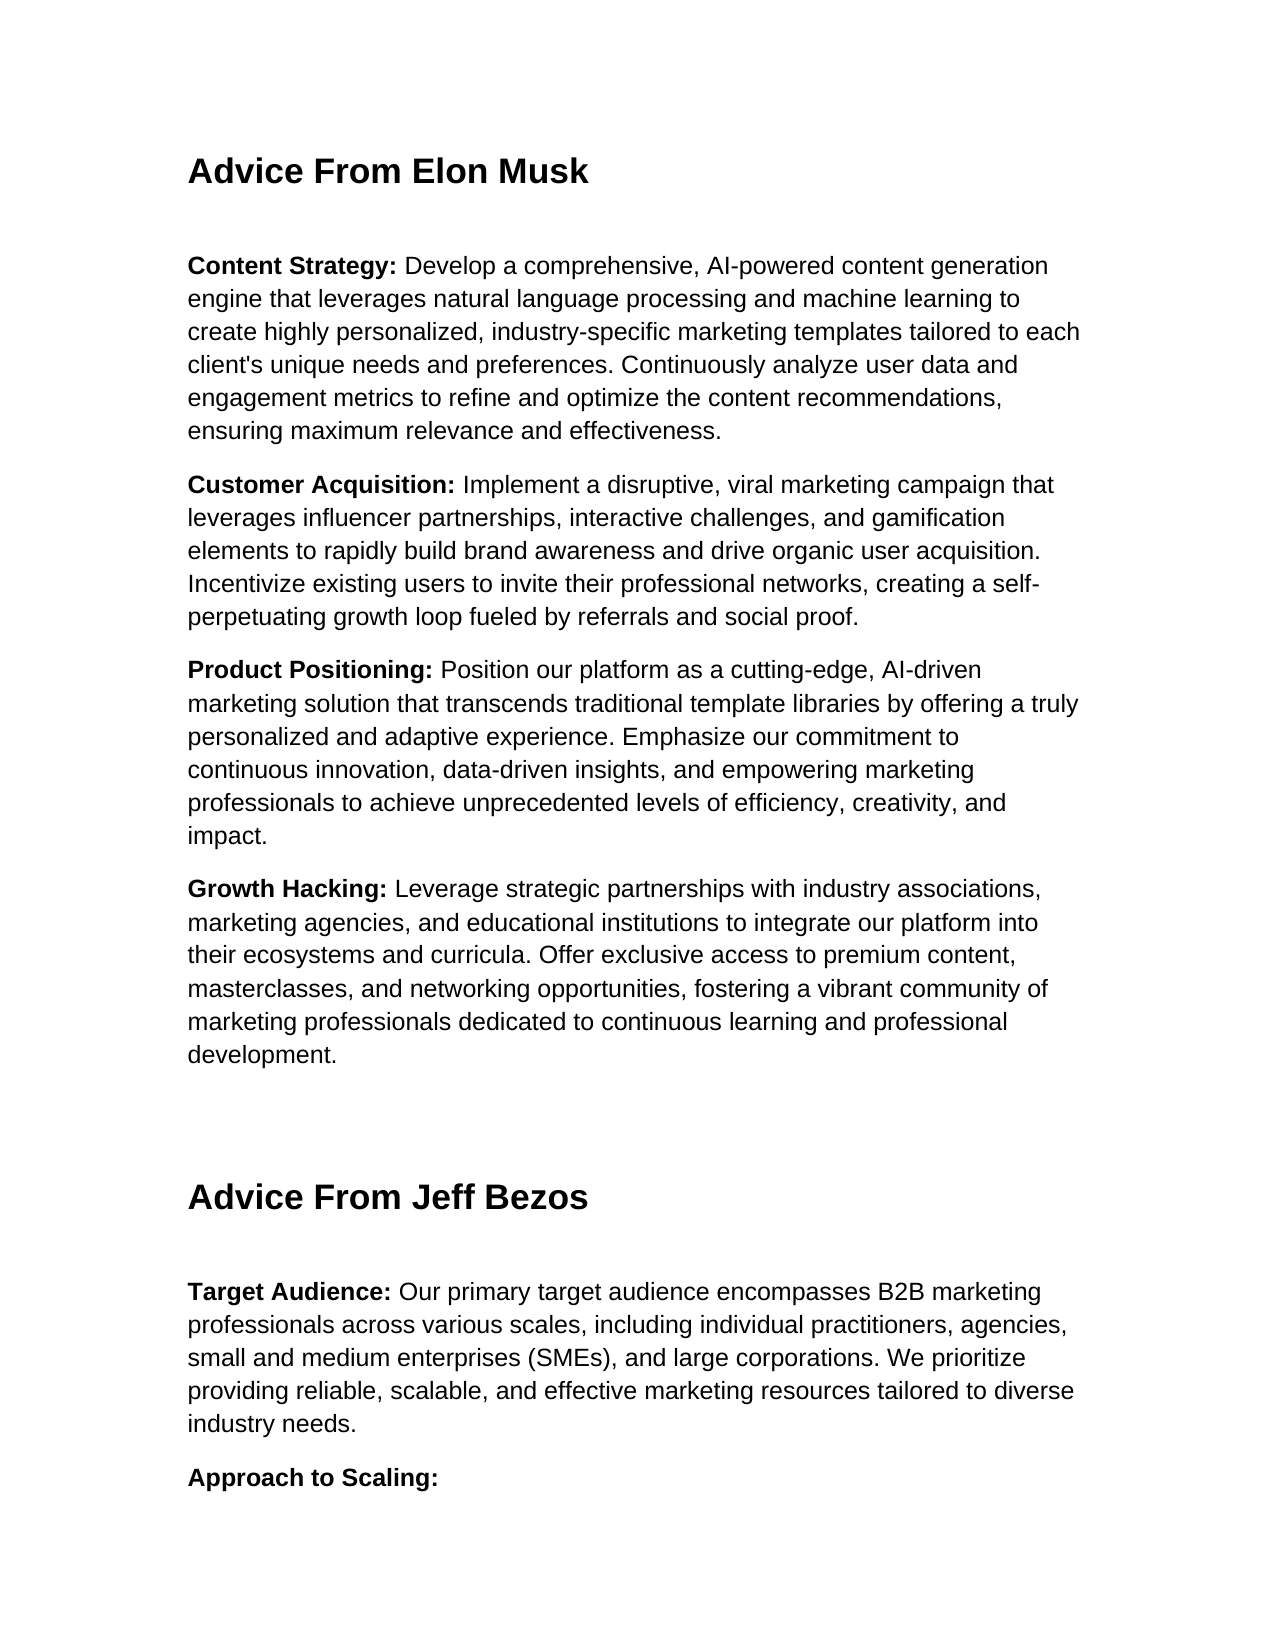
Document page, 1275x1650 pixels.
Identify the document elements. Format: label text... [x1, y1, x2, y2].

subtitle Advice From Elon Musk [187, 150, 1087, 191]
text Content Strategy: Develop a comprehensive, AI-powered content generation engine that leverages natural language processing and machine learning to create highly personalized, industry-specific marketing templates tailored to each client's unique needs and preferences. Continuously analyze user data and engagement metrics to refine and optimize the content recommendations, ensuring maximum relevance and effectiveness. [187, 251, 1087, 444]
text Customer Acquisition: Implement a disruptive, viral marketing campaign that leverages influencer partnerships, interactive challenges, and gamification elements to rapidly build brand awareness and drive organic user acquisition. Incentivize existing users to invite their professional networks, creating a self-perpetuating growth loop fueled by referrals and social proof. [187, 469, 1087, 630]
text Growth Hacking: Leverage strategic partnerships with industry associations, marketing agencies, and educational institutions to integrate our platform into their ecosystems and curricula. Offer exclusive access to premium content, masterclasses, and networking opportunities, fostering a vibrant community of marketing professionals dedicated to continuous learning and professional development. [187, 874, 1087, 1068]
text Target Audience: Our primary target audience encompasses B2B marketing professionals across various scales, including individual practitioners, agencies, small and medium enterprises (SMEs), and large corporations. We prioritize providing reliable, scalable, and effective marketing resources tailored to diverse industry needs. [187, 1277, 1087, 1438]
text Approach to Scaling: [187, 1463, 1087, 1492]
subtitle Advice From Jeff Bezos [187, 1176, 1087, 1217]
text Product Positioning: Position our platform as a cutting-edge, AI-driven marketing solution that transcends traditional template libraries by offering a truly personalized and adaptive experience. Emphasize our commitment to continuous innovation, data-driven insights, and empowering marketing professionals to achieve unprecedented levels of efficiency, creativity, and impact. [187, 656, 1087, 849]
